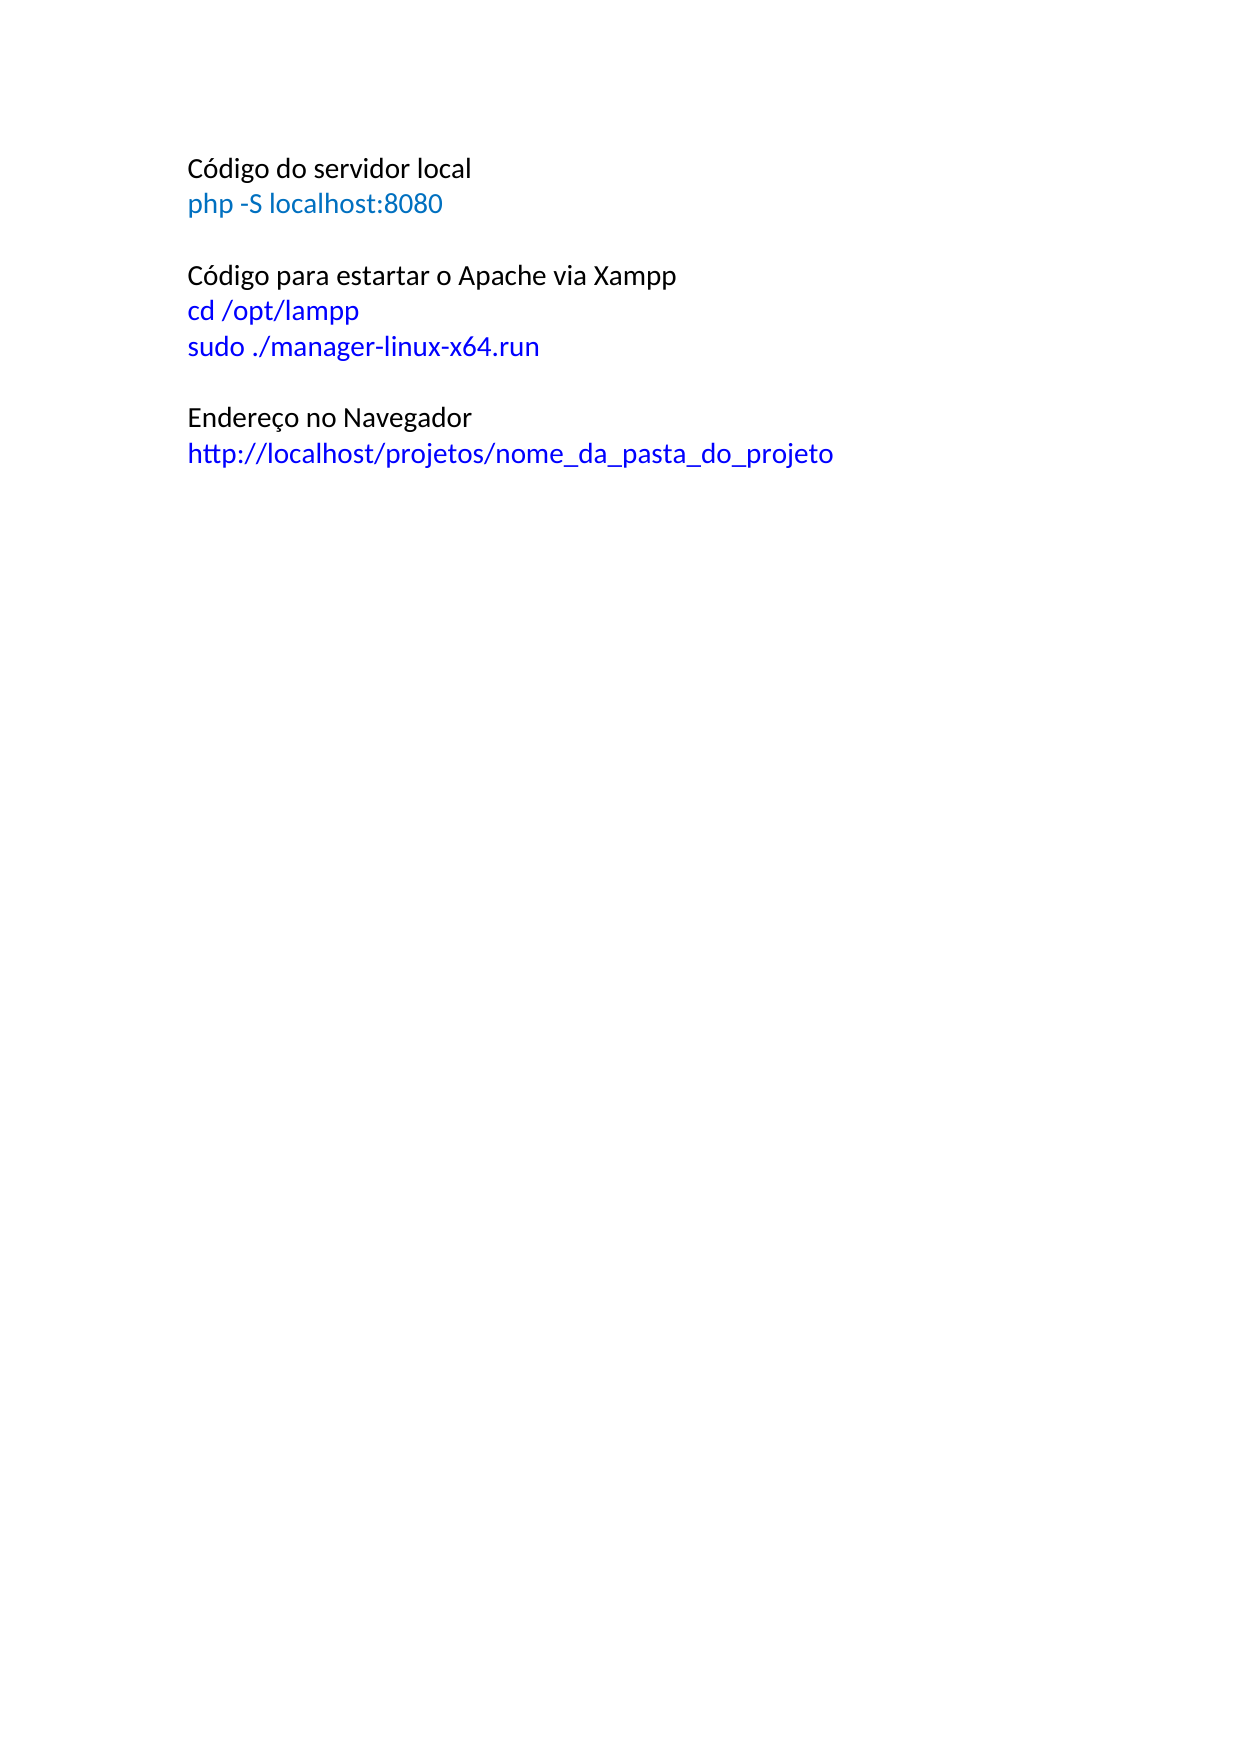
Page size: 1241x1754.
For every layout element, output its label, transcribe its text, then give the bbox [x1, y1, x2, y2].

text php -S localhost:8080 [187, 186, 1053, 221]
text Endereço no Navegador [187, 399, 1053, 435]
text sudo ./manager-linux-x64.run [187, 328, 1053, 364]
text http://localhost/projetos/nome_da_pasta_do_projeto [187, 435, 1053, 471]
text Código do servidor local [187, 150, 1053, 186]
text Código para estartar o Apache via Xampp [187, 257, 1053, 292]
text cd /opt/lampp [187, 292, 1053, 328]
